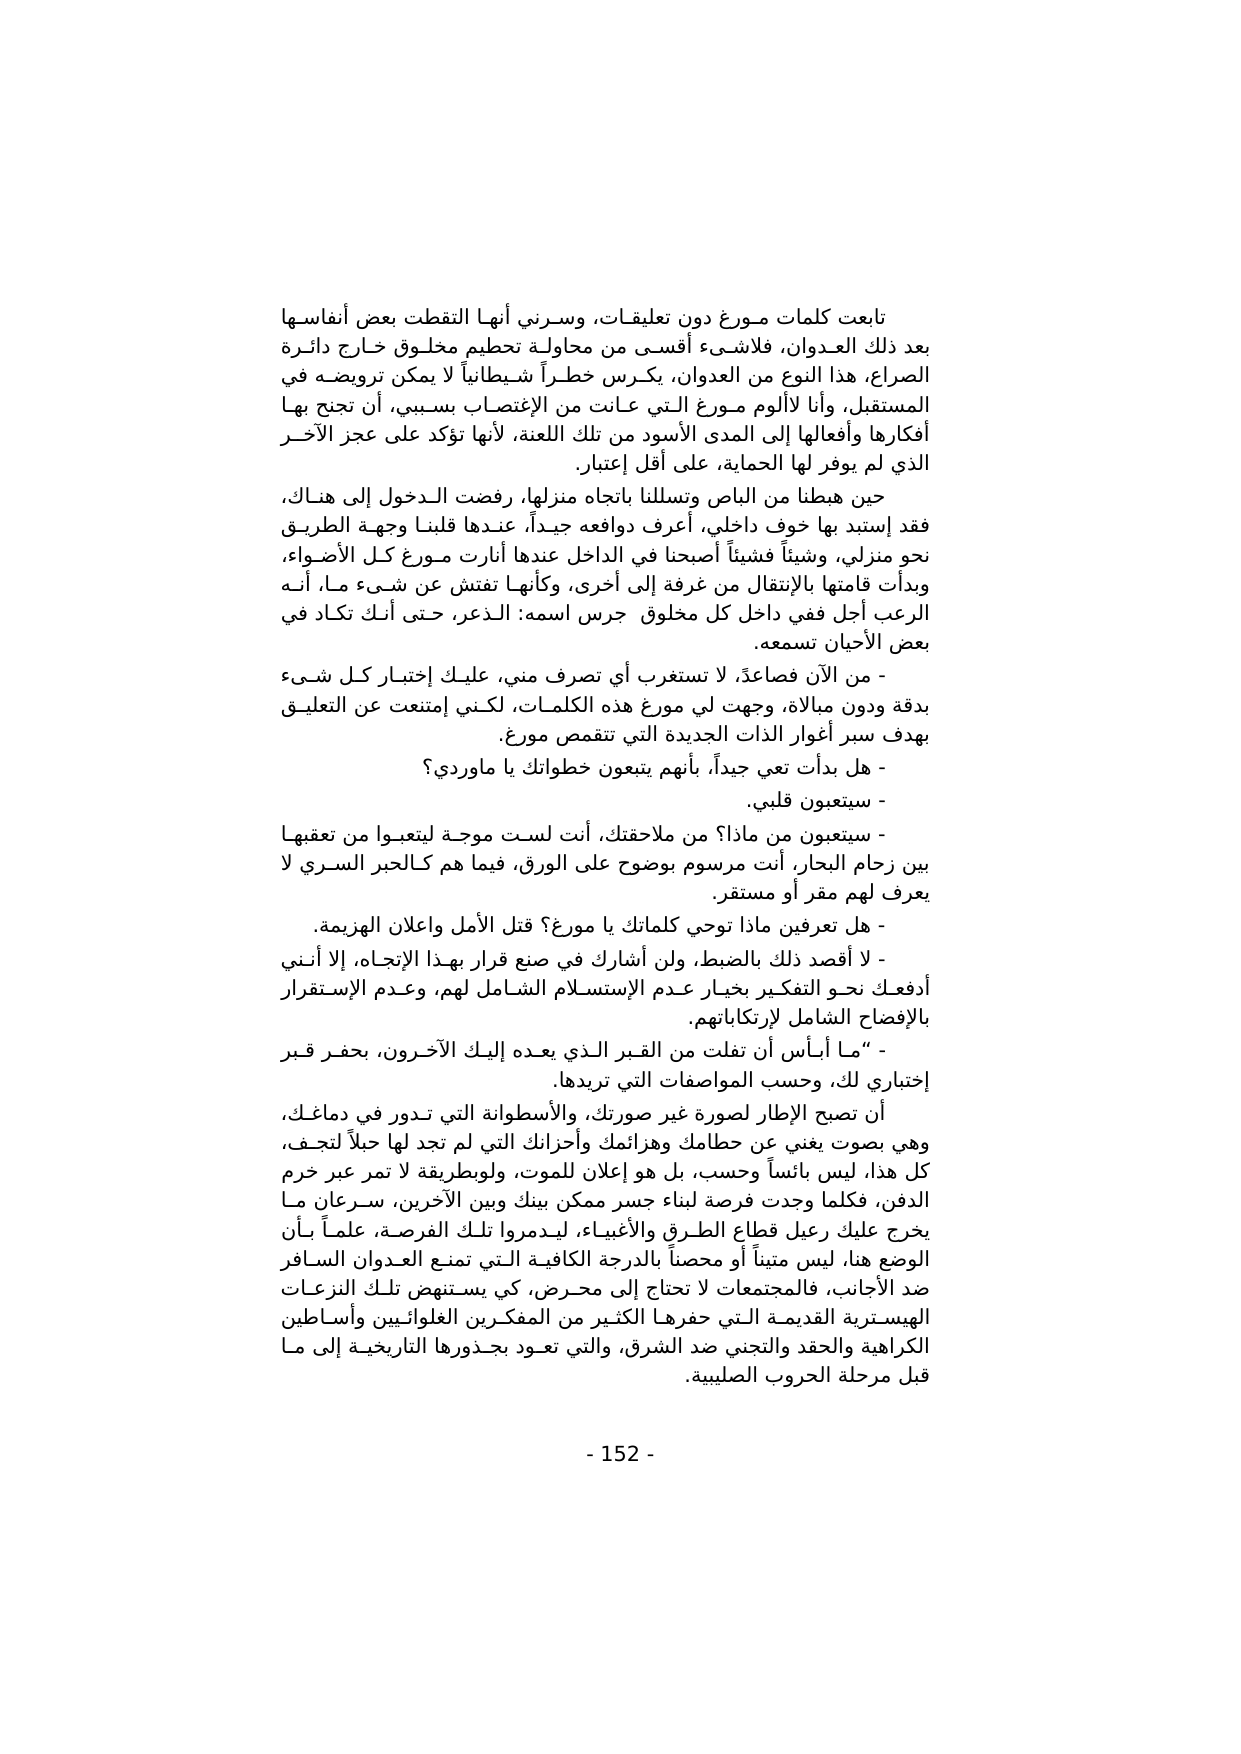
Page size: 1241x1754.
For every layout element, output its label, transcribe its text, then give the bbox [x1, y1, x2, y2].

text - سيتعبون قلبي. [281, 784, 930, 814]
text حين هبطنا من الباص وتسللنا باتجاه منزلها، رفضت الدخول إلى هناك، فقد إستبد بها خوف داخلي، أعرف دوافعه جيداً، عندها قلبنا وجهة الطريق نحو منزلي، وشيئاً فشيئاً أصبحنا في الداخل عندها أنارت مورغ كل الأضواء، وبدأت قامتها بالإنتقال من غرفة إلى أخرى، وكأنها تفتش عن شىء ما، أنه الرعب أجل ففي داخل كل مخلوق جرس اسمه: الذعر، حتى أنك تكاد في بعض الأحيان تسمعه. [281, 480, 930, 655]
text - “ما أبأس أن تفلت من القبر الذي يعده إليك الآخرون، بحفر قبر إختباري لك، وحسب المواصفات التي تريدها. [281, 1034, 930, 1093]
text - هل تعرفين ماذا توحي كلماتك يا مورغ؟ قتل الأمل واعلان الهزيمة. [281, 909, 930, 939]
text - لا أقصد ذلك بالضبط، ولن أشارك في صنع قرار بهذا الإتجاه، إلا أنني أدفعك نحو التفكير بخيار عدم الإستسلام الشامل لهم، وعدم الإستقرار بالإفضاح الشامل لإرتكاباتهم. [281, 943, 930, 1030]
text - هل بدأت تعي جيداً، بأنهم يتبعون خطواتك يا ماوردي؟ [281, 751, 930, 780]
text تابعت كلمات مورغ دون تعليقات، وسرني أنها التقطت بعض أنفاسها بعد ذلك العدوان، فلاشىء أقسى من محاولة تحطيم مخلوق خارج دائرة الصراع، هذا النوع من العدوان، يكرس خطراً شيطانياً لا يمكن ترويضه في المستقبل، وأنا لاألوم مورغ التي عانت من الإغتصاب بسببي، أن تجنح بها أفكارها وأفعالها إلى المدى الأسود من تلك اللعنة، لأنها تؤكد على عجز الآخر الذي لم يوفر لها الحماية، على أقل إعتبار. [281, 301, 930, 476]
text أن تصبح الإطار لصورة غير صورتك، والأسطوانة التي تدور في دماغك، وهي بصوت يغني عن حطامك وهزائمك وأحزانك التي لم تجد لها حبلاً لتجف، كل هذا، ليس بائساً وحسب، بل هو إعلان للموت، ولوبطريقة لا تمر عبر خرم الدفن، فكلما وجدت فرصة لبناء جسر ممكن بينك وبين الآخرين، سرعان ما يخرج عليك رعيل قطاع الطرق والأغبياء، ليدمروا تلك الفرصة، علماً بأن الوضع هنا، ليس متيناً أو محصناً بالدرجة الكافية التي تمنع العدوان السافر ضد الأجانب، فالمجتمعات لا تحتاج إلى محرض، كي يستنهض تلك النزعات الهيسترية القديمة التي حفرها الكثير من المفكرين الغلوائيين وأساطين الكراهية والحقد والتجني ضد الشرق، والتي تعود بجذورها التاريخية إلى ما قبل مرحلة الحروب الصليبية. [281, 1097, 930, 1389]
text - سيتعبون من ماذا؟ من ملاحقتك، أنت لست موجة ليتعبوا من تعقبها بين زحام البحار، أنت مرسوم بوضوح على الورق، فيما هم كالحبر السري لا يعرف لهم مقر أو مستقر. [281, 818, 930, 905]
text - من الآن فصاعدً، لا تستغرب أي تصرف مني، عليك إختبار كل شىء بدقة ودون مبالاة، وجهت لي مورغ هذه الكلمات، لكني إمتنعت عن التعليق بهدف سبر أغوار الذات الجديدة التي تتقمص مورغ. [281, 659, 930, 747]
